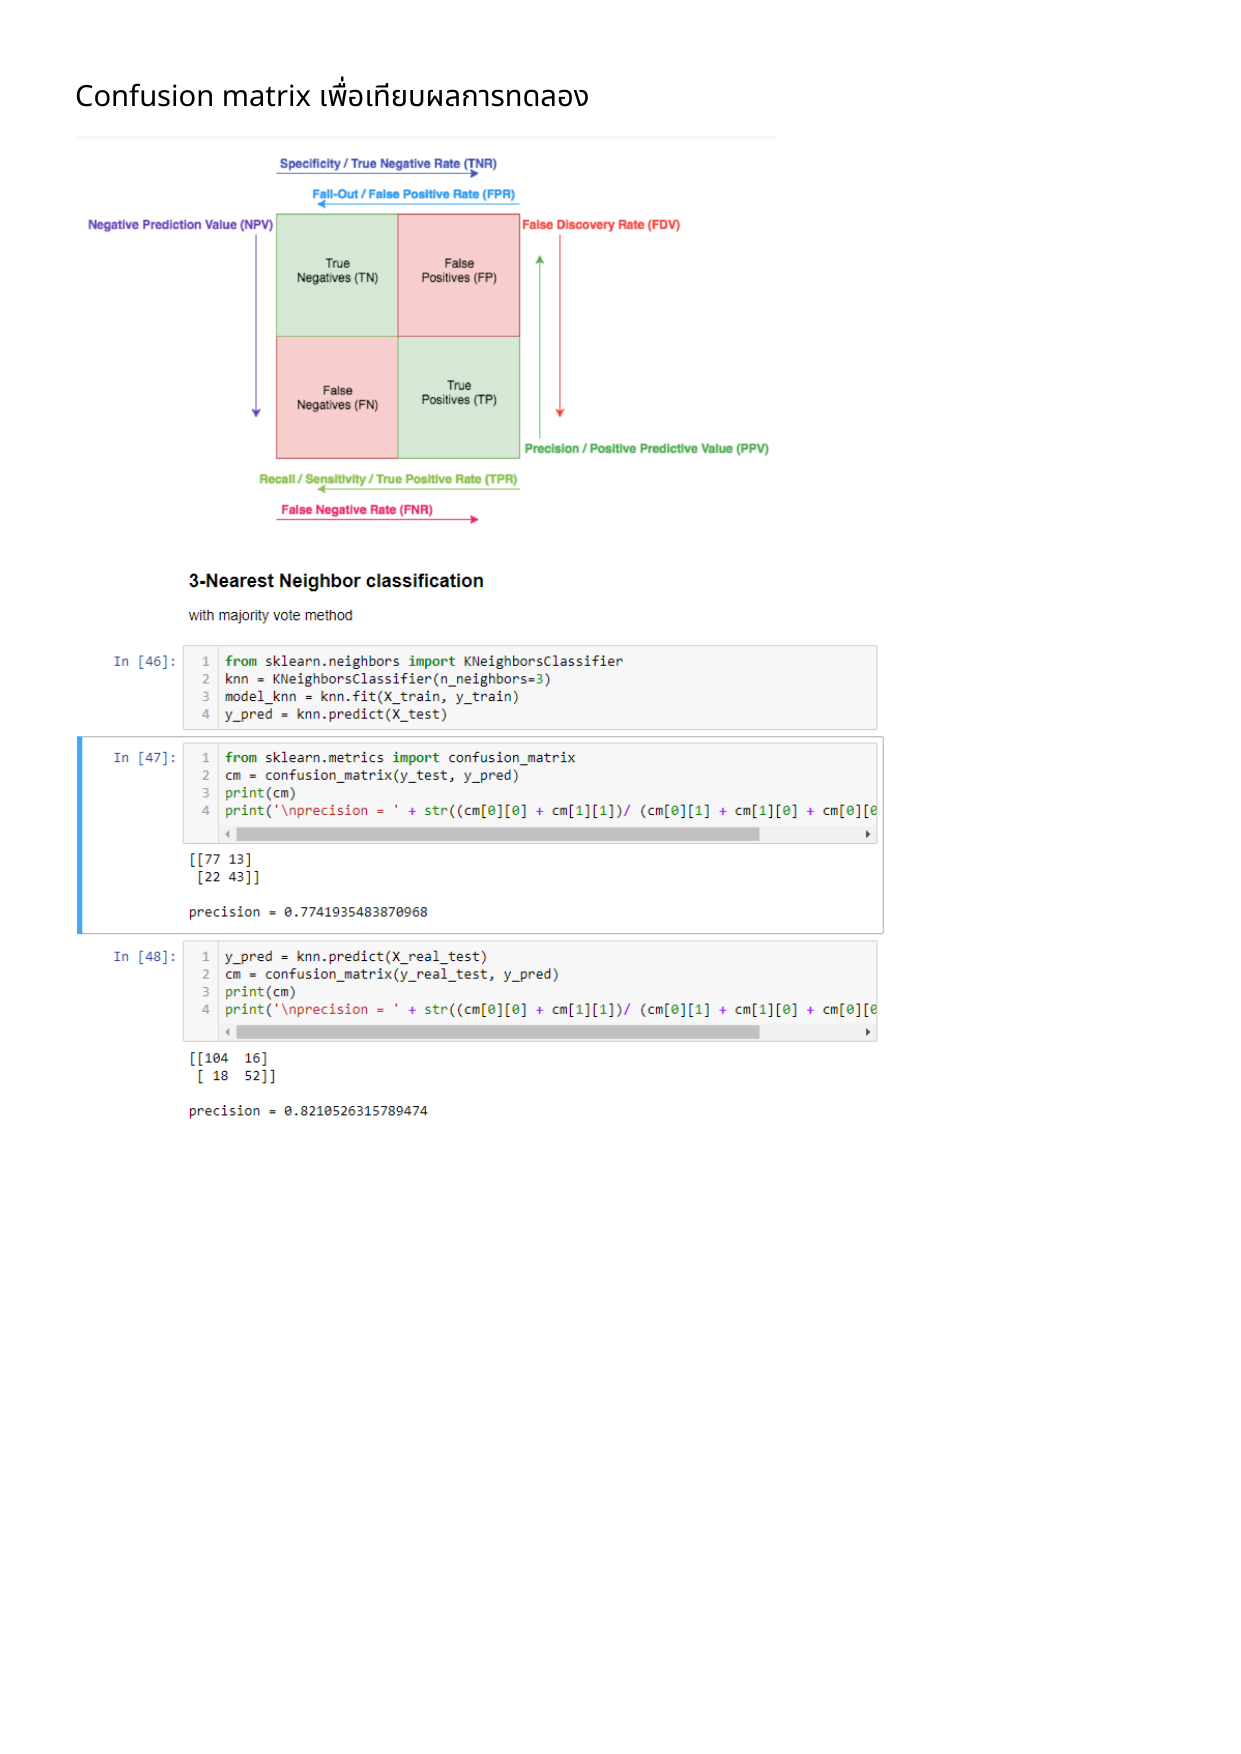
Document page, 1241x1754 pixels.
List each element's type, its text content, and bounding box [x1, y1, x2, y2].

text Confusion matrix เพื่อเทียบผลการทดลอง [75, 75, 1165, 119]
picture [75, 136, 777, 538]
picture [75, 554, 891, 1132]
